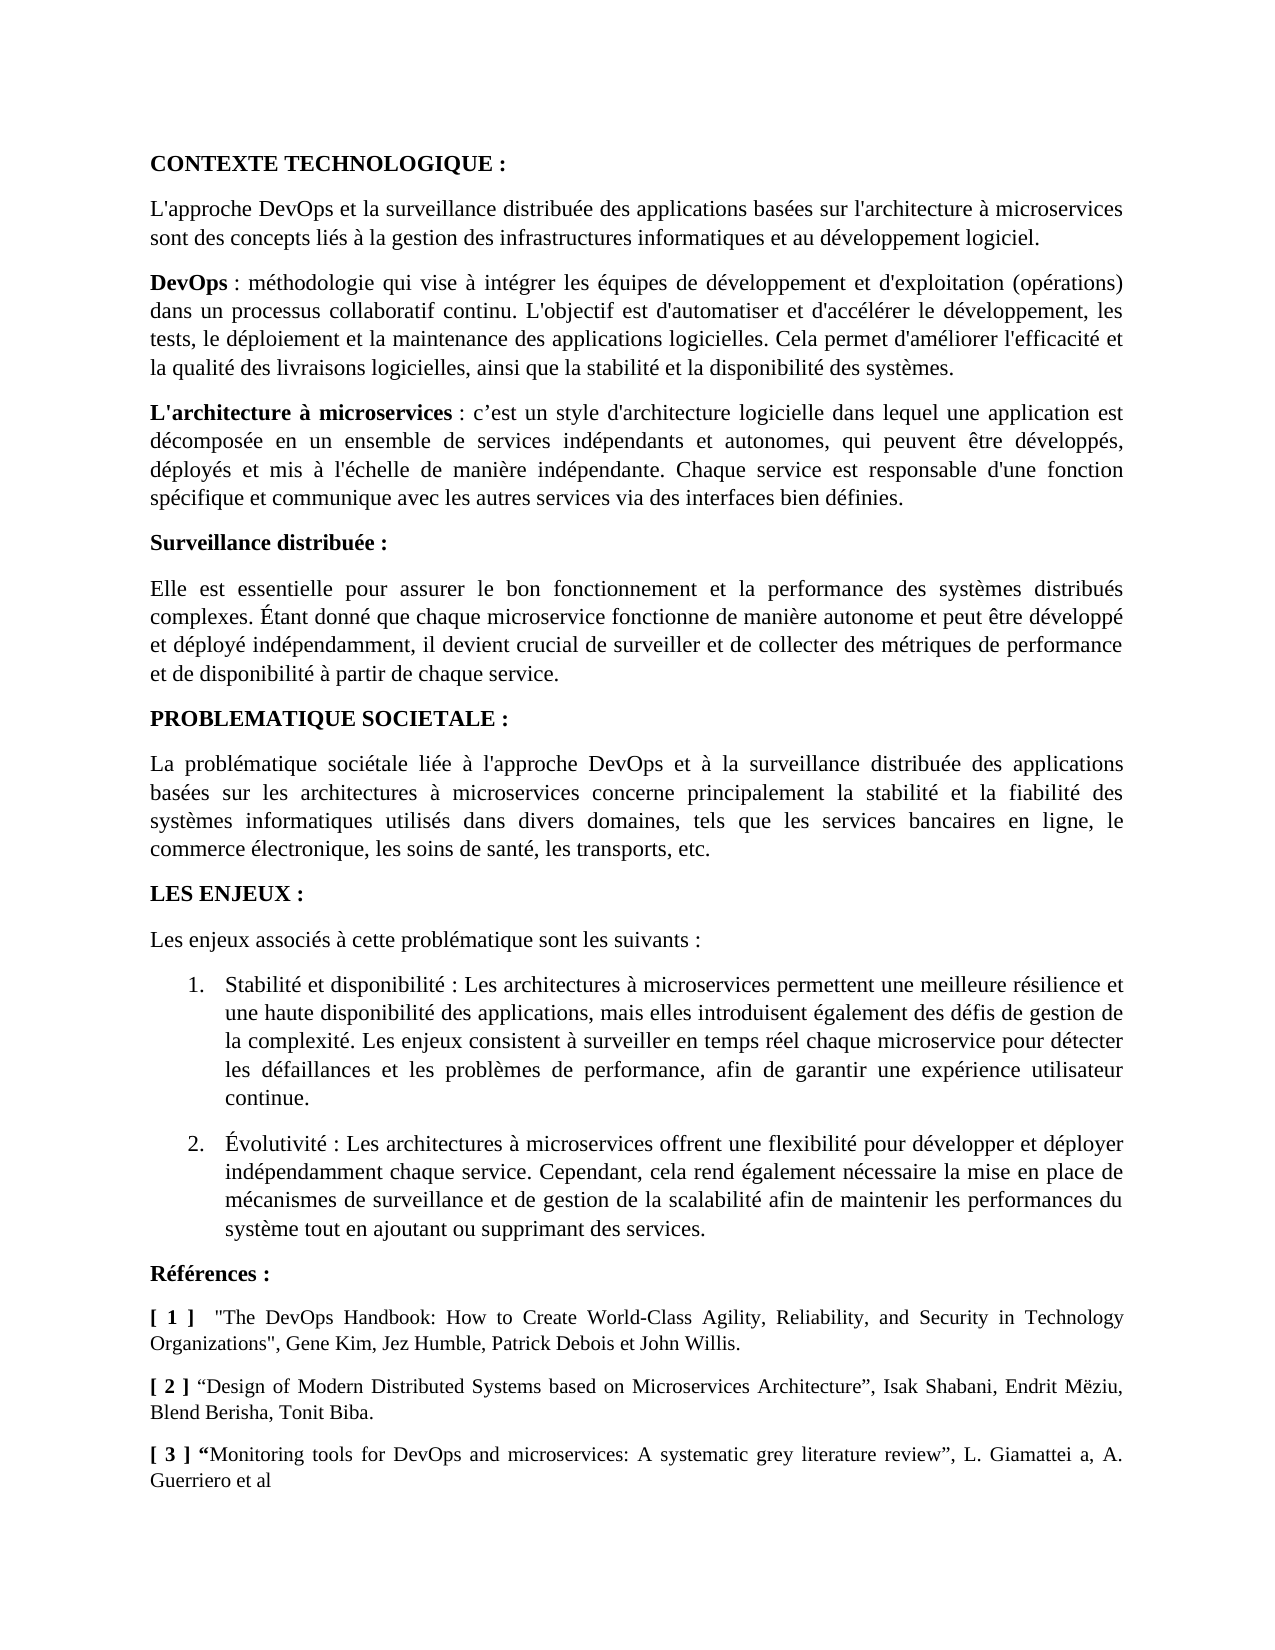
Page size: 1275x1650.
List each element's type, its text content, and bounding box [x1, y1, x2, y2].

text Références : [150, 1260, 1125, 1286]
text La problématique sociétale liée à l'approche DevOps et à la surveillance distribuée des applications basées sur les architectures à microservices concerne principalement la stabilité et la fiabilité des systèmes informatiques utilisés dans divers domaines, tels que les services bancaires en ligne, le commerce électronique, les soins de santé, les transports, etc. [150, 750, 1125, 862]
text Surveillance distribuée : [150, 529, 1125, 556]
text [ 1 ] "The DevOps Handbook: How to Create World-Class Agility, Reliability, and Security in Technology Organizations", Gene Kim, Jez Humble, Patrick Debois et John Willis. [150, 1305, 1125, 1355]
text CONTEXTE TECHNOLOGIQUE : [150, 150, 1125, 176]
text LES ENJEUX : [150, 881, 1125, 907]
text PROBLEMATIQUE SOCIETALE : [150, 705, 1125, 731]
text Elle est essentielle pour assurer le bon fonctionnement et la performance des systèmes distribués complexes. Étant donné que chaque microservice fonctionne de manière autonome et peut être développé et déployé indépendamment, il devient crucial de surveiller et de collecter des métriques de performance et de disponibilité à partir de chaque service. [150, 574, 1125, 686]
text L'approche DevOps et la surveillance distribuée des applications basées sur l'architecture à microservices sont des concepts liés à la gestion des infrastructures informatiques et au développement logiciel. [150, 195, 1125, 250]
list Stabilité et disponibilité : Les architectures à microservices permettent une meilleure résilience et une haute disponibilité des applications, mais elles introduisent également des défis de gestion de la complexité. Les enjeux consistent à surveiller en temps réel chaque microservice pour détecter les défaillances et les problèmes de performance, afin de garantir une expérience utilisateur continue. [187, 971, 1125, 1111]
text Les enjeux associés à cette problématique sont les suivants : [150, 926, 1125, 952]
list Évolutivité : Les architectures à microservices offrent une flexibilité pour développer et déployer indépendamment chaque service. Cependant, cela rend également nécessaire la mise en place de mécanismes de surveillance et de gestion de la scalabilité afin de maintenir les performances du système tout en ajoutant ou supprimant des services. [187, 1129, 1125, 1241]
text DevOps : méthodologie qui vise à intégrer les équipes de développement et d'exploitation (opérations) dans un processus collaboratif continu. L'objectif est d'automatiser et d'accélérer le développement, les tests, le déploiement et la maintenance des applications logicielles. Cela permet d'améliorer l'efficacité et la qualité des livraisons logicielles, ainsi que la stabilité et la disponibilité des systèmes. [150, 269, 1125, 380]
text L'architecture à microservices : c’est un style d'architecture logicielle dans lequel une application est décomposée en un ensemble de services indépendants et autonomes, qui peuvent être développés, déployés et mis à l'échelle de manière indépendante. Chaque service est responsable d'une fonction spécifique et communique avec les autres services via des interfaces bien définies. [150, 399, 1125, 511]
text [ 2 ] “Design of Modern Distributed Systems based on Microservices Architecture”, Isak Shabani, Endrit Mëziu, Blend Berisha, Tonit Biba. [150, 1374, 1125, 1424]
text [ 3 ] “Monitoring tools for DevOps and microservices: A systematic grey literature review”, L. Giamattei a, A. Guerriero et al [150, 1442, 1125, 1492]
